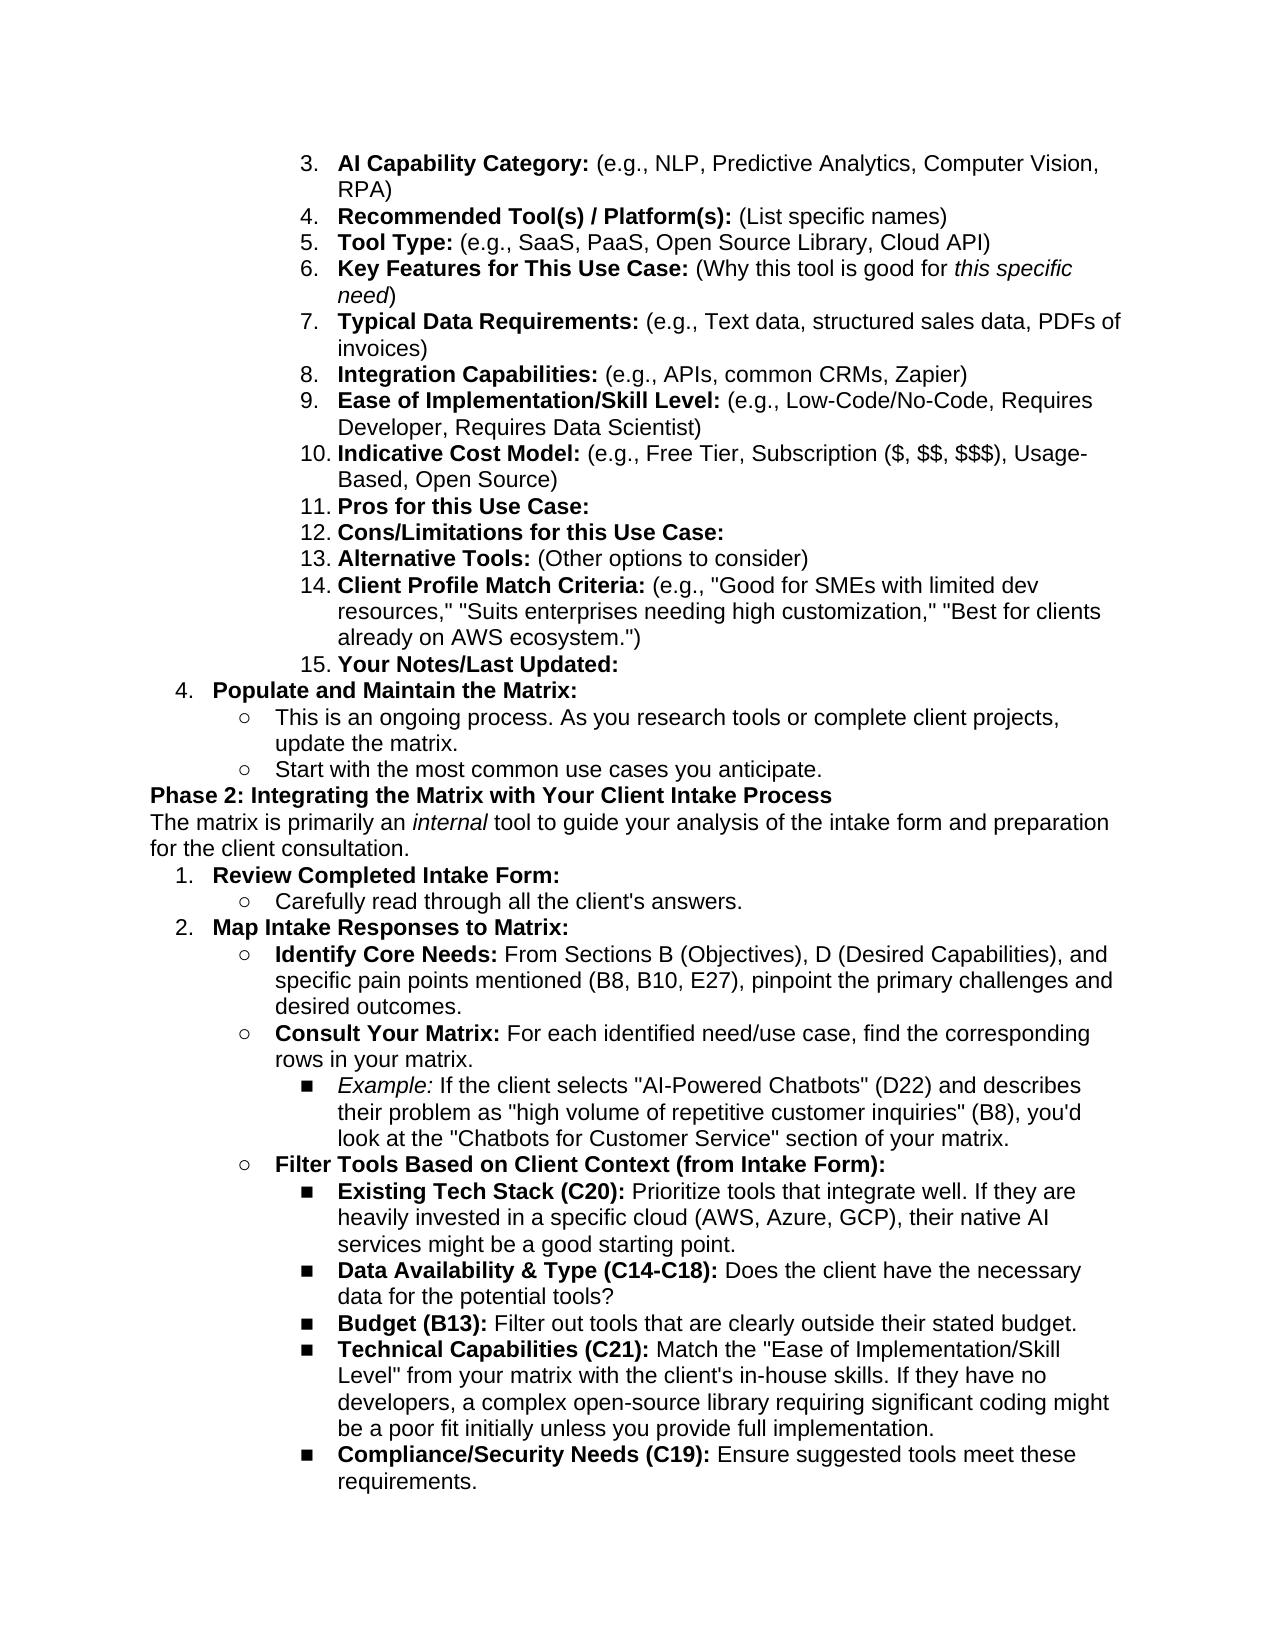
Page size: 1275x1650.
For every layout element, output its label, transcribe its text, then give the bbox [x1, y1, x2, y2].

list Alternative Tools: (Other options to consider) [300, 545, 1125, 572]
list Data Availability & Type (C14-C18): Does the client have the necessary data for the potential tools? [300, 1257, 1125, 1309]
list This is an ongoing process. As you research tools or complete client projects, update the matrix. [237, 703, 1125, 756]
list Technical Capabilities (C21): Match the "Ease of Implementation/Skill Level" from your matrix with the client's in-house skills. If they have no developers, a complex open-source library requiring significant coding might be a poor fit initially unless you provide full implementation. [300, 1336, 1125, 1441]
list Example: If the client selects "AI-Powered Chatbots" (D22) and describes their problem as "high volume of repetitive customer inquiries" (B8), you'd look at the "Chatbots for Customer Service" section of your matrix. [300, 1072, 1125, 1151]
list Typical Data Requirements: (e.g., Text data, structured sales data, PDFs of invoices) [300, 308, 1125, 361]
list Map Intake Responses to Matrix: [175, 914, 1125, 941]
list Cons/Limitations for this Use Case: [300, 519, 1125, 545]
list Populate and Maintain the Matrix: [175, 677, 1125, 703]
list AI Capability Category: (e.g., NLP, Predictive Analytics, Computer Vision, RPA) [300, 150, 1125, 203]
text The matrix is primarily an internal tool to guide your analysis of the intake form and preparation for the client consultation. [150, 809, 1125, 862]
list Your Notes/Last Updated: [300, 651, 1125, 677]
list Consult Your Matrix: For each identified need/use case, find the corresponding rows in your matrix. [237, 1020, 1125, 1072]
list Filter Tools Based on Client Context (from Intake Form): [237, 1151, 1125, 1178]
list Existing Tech Stack (C20): Prioritize tools that integrate well. If they are heavily invested in a specific cloud (AWS, Azure, GCP), their native AI services might be a good starting point. [300, 1178, 1125, 1257]
list Identify Core Needs: From Sections B (Objectives), D (Desired Capabilities), and specific pain points mentioned (B8, B10, E27), pinpoint the primary challenges and desired outcomes. [237, 941, 1125, 1020]
list Budget (B13): Filter out tools that are clearly outside their stated budget. [300, 1309, 1125, 1336]
list Compliance/Security Needs (C19): Ensure suggested tools meet these requirements. [300, 1441, 1125, 1494]
list Indicative Cost Model: (e.g., Free Tier, Subscription ($, $$, $$$), Usage-Based, Open Source) [300, 440, 1125, 493]
list Client Profile Match Criteria: (e.g., "Good for SMEs with limited dev resources," "Suits enterprises needing high customization," "Best for clients already on AWS ecosystem.") [300, 572, 1125, 651]
list Review Completed Intake Form: [175, 862, 1125, 888]
list Integration Capabilities: (e.g., APIs, common CRMs, Zapier) [300, 361, 1125, 387]
list Key Features for This Use Case: (Why this tool is good for this specific need) [300, 255, 1125, 308]
list Start with the most common use cases you anticipate. [237, 756, 1125, 782]
list Carefully read through all the client's answers. [237, 888, 1125, 914]
list Ease of Implementation/Skill Level: (e.g., Low-Code/No-Code, Requires Developer, Requires Data Scientist) [300, 387, 1125, 440]
list Pros for this Use Case: [300, 493, 1125, 519]
list Recommended Tool(s) / Platform(s): (List specific names) [300, 203, 1125, 229]
text Phase 2: Integrating the Matrix with Your Client Intake Process [150, 782, 1125, 809]
list Tool Type: (e.g., SaaS, PaaS, Open Source Library, Cloud API) [300, 229, 1125, 255]
